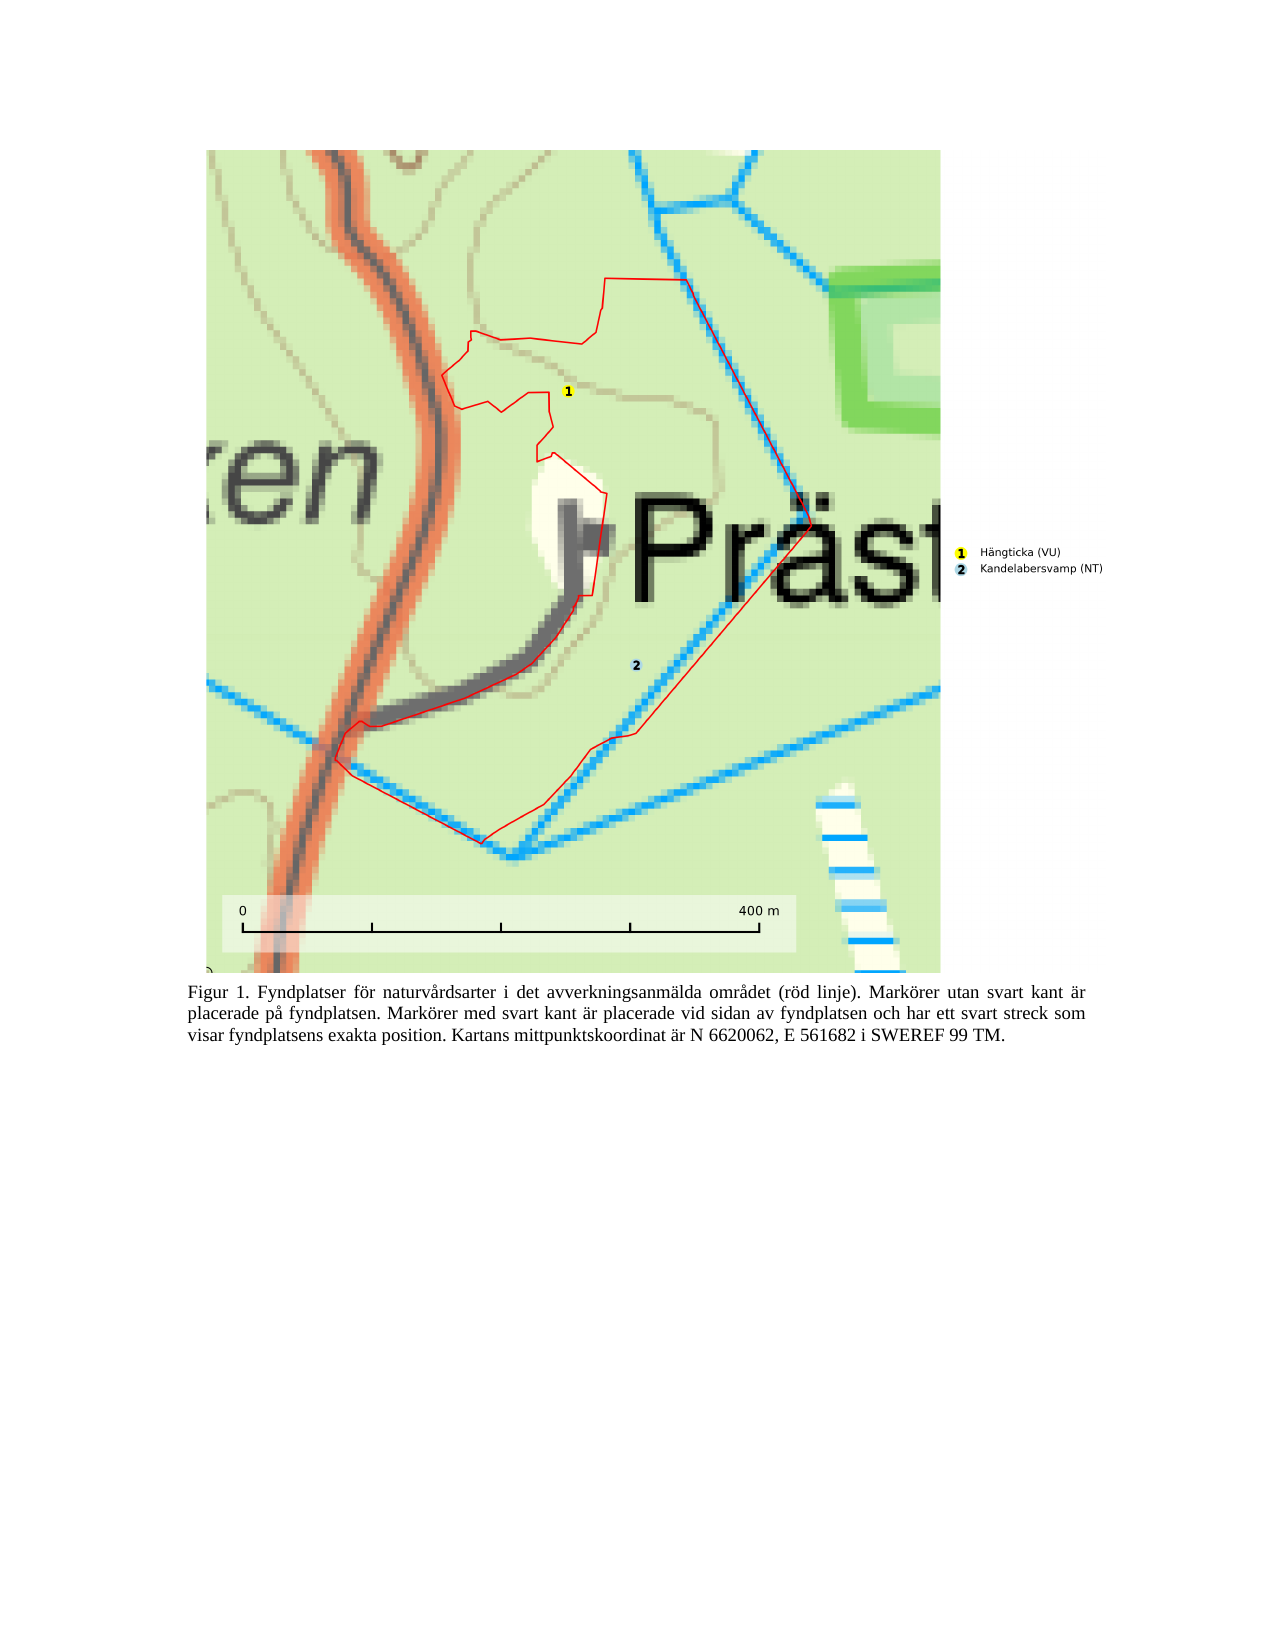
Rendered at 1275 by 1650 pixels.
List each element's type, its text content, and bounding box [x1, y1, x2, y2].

text Figur 1. Fyndplatser för naturvårdsarter i det avverkningsanmälda området (röd linje). Markörer utan svart kant är placerade på fyndplatsen. Markörer med svart kant är placerade vid sidan av fyndplatsen och har ett svart streck som visar fyndplatsens exakta position. Kartans mittpunktskoordinat är N 6620062, E 561682 i SWEREF 99 TM. [187, 981, 1087, 1045]
picture [206, 150, 1107, 973]
